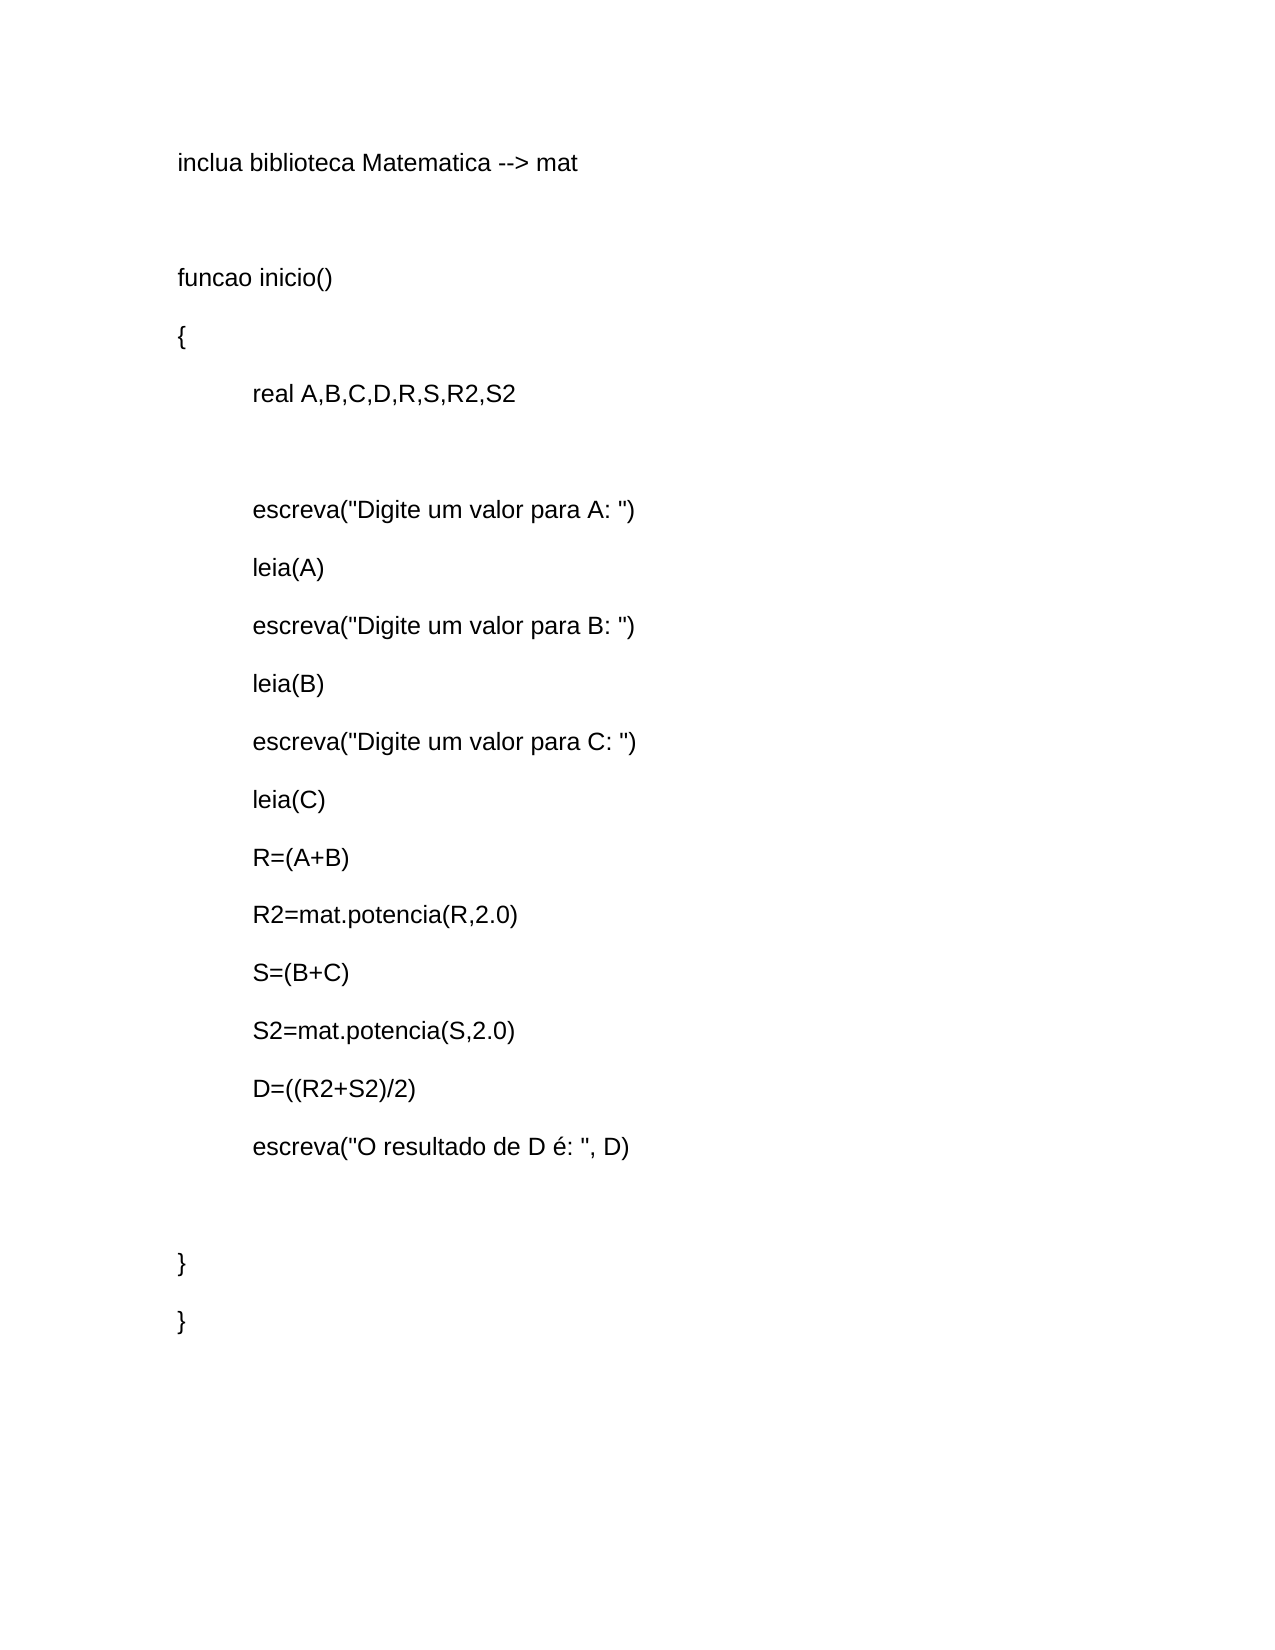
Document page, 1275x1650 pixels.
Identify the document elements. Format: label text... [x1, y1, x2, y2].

text } [177, 1248, 1098, 1277]
text escreva("Digite um valor para C: ") [177, 727, 1098, 756]
text inclua biblioteca Matematica --> mat [177, 148, 1098, 176]
text { [177, 321, 1098, 350]
text S2=mat.potencia(S,2.0) [177, 1016, 1098, 1045]
text escreva("O resultado de D é: ", D) [177, 1132, 1098, 1161]
text escreva("Digite um valor para B: ") [177, 611, 1098, 640]
text D=((R2+S2)/2) [177, 1074, 1098, 1103]
text R=(A+B) [177, 843, 1098, 871]
text escreva("Digite um valor para A: ") [177, 495, 1098, 524]
text real A,B,C,D,R,S,R2,S2 [177, 379, 1098, 408]
text funcao inicio() [177, 263, 1098, 292]
text leia(B) [177, 669, 1098, 698]
text S=(B+C) [177, 958, 1098, 987]
text R2=mat.potencia(R,2.0) [177, 901, 1098, 929]
text leia(C) [177, 785, 1098, 813]
text } [177, 1306, 1098, 1335]
text leia(A) [177, 553, 1098, 582]
